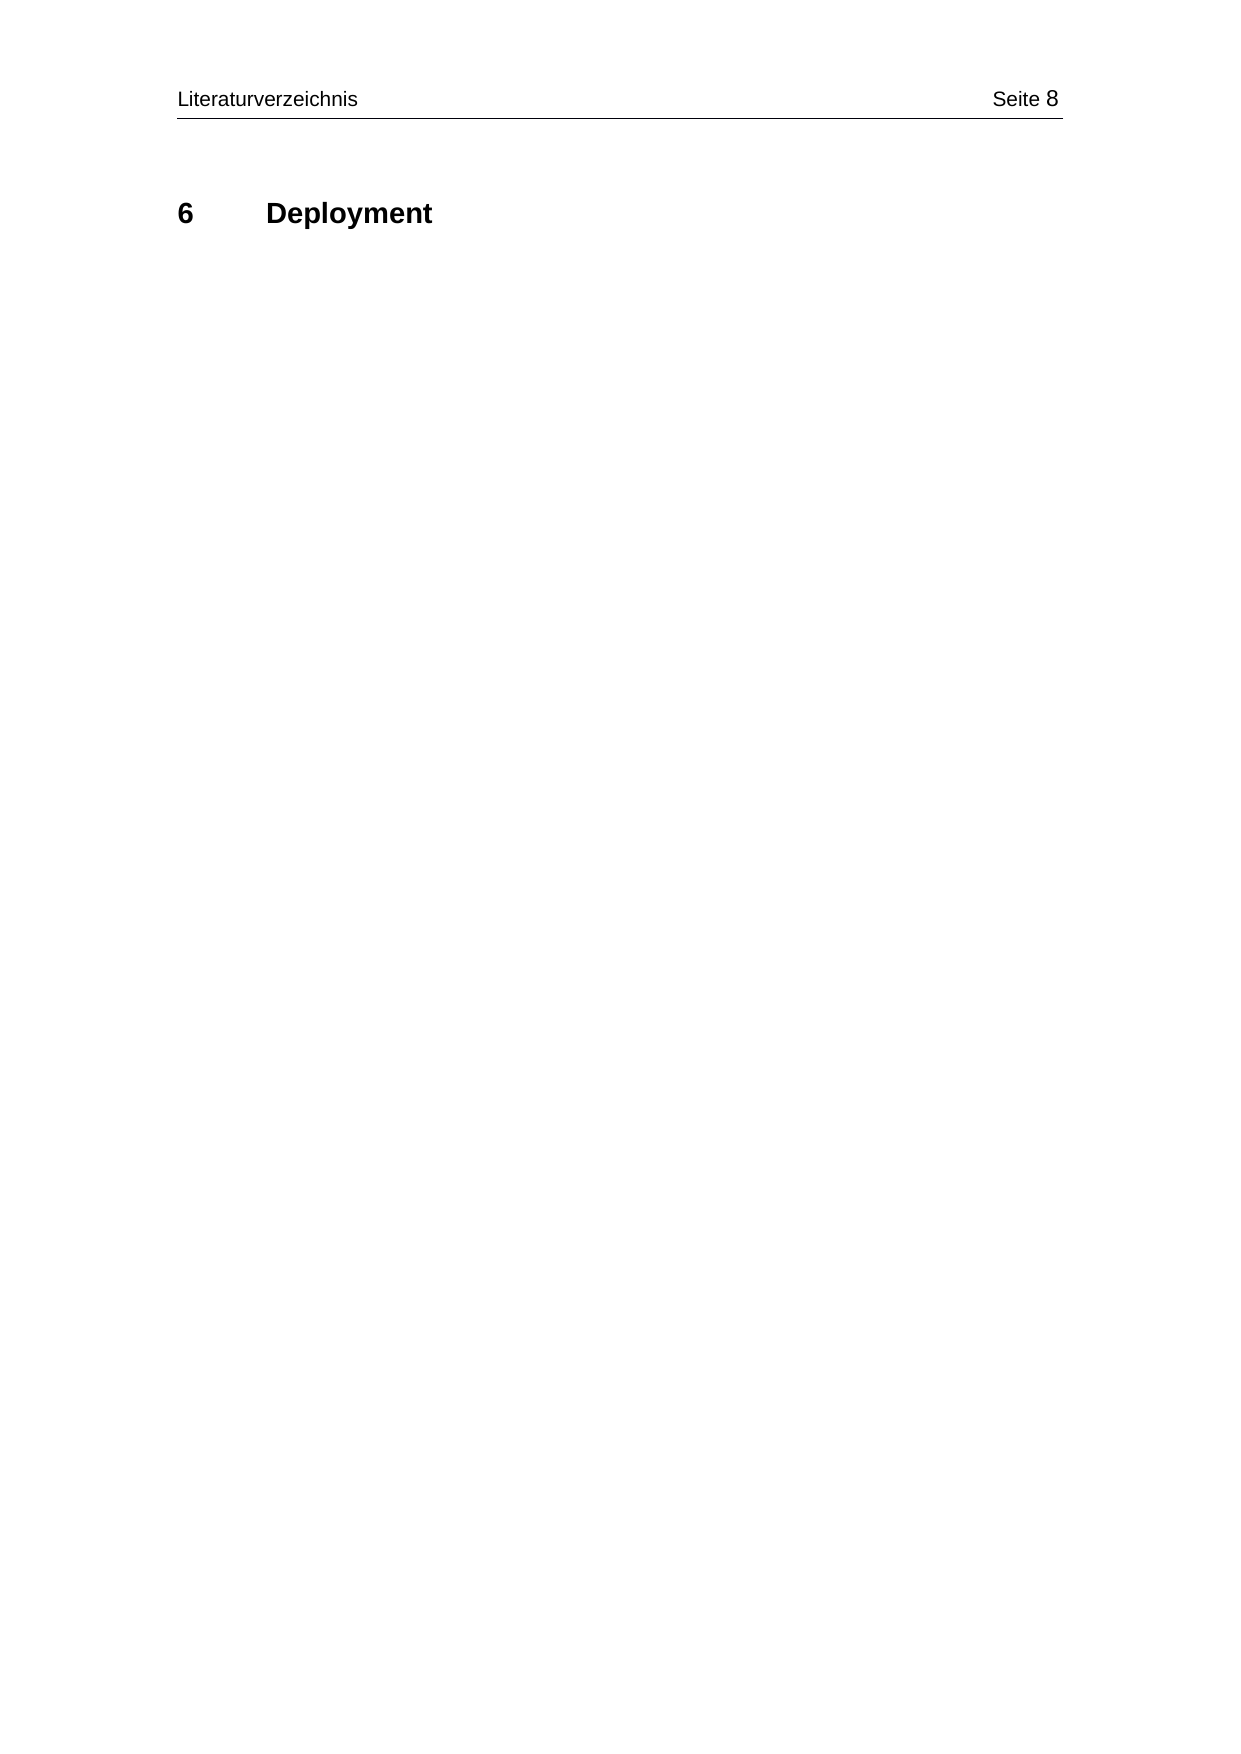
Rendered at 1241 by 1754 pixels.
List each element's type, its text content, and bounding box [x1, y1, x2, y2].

subtitle Deployment [177, 192, 1063, 230]
